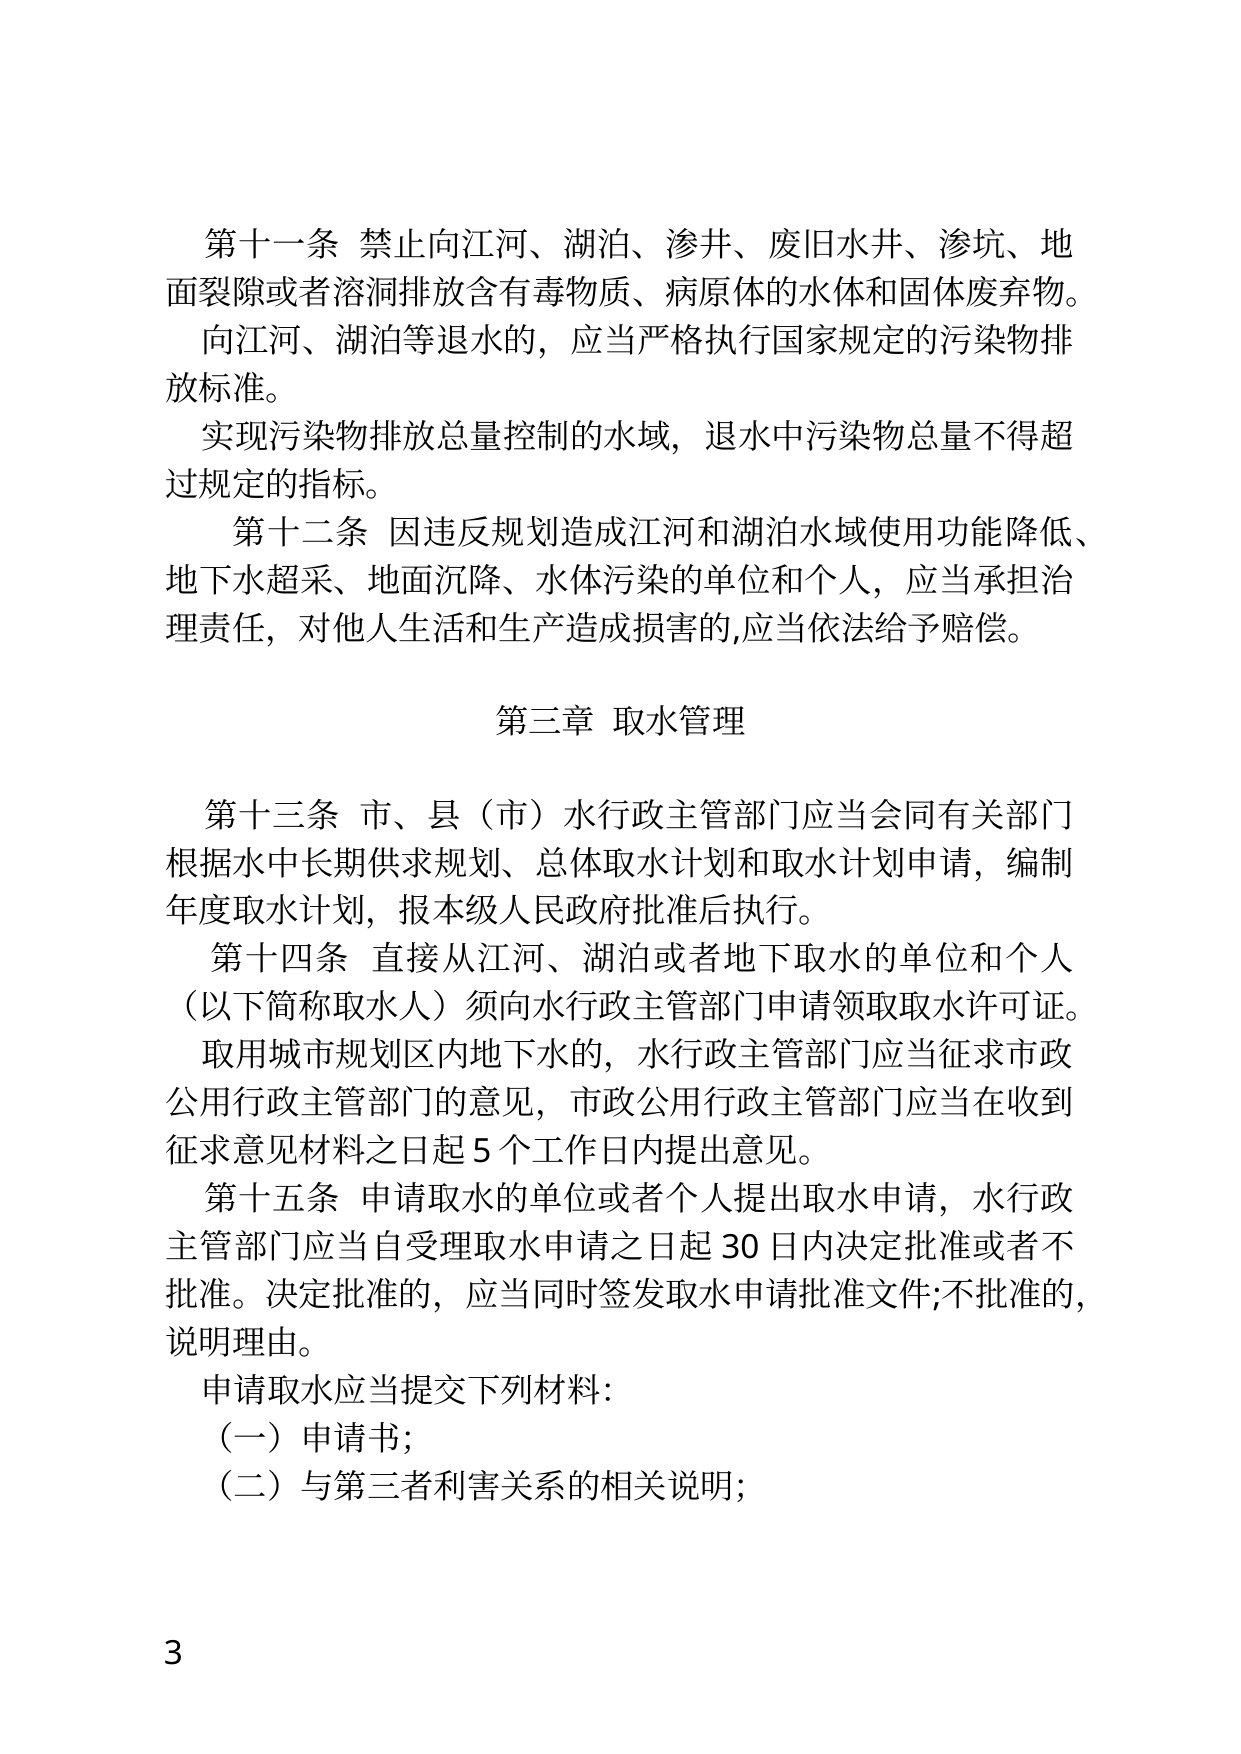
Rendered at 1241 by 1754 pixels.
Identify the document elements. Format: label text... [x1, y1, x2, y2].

text 向江河、湖泊等退水的，应当严格执行国家规定的污染物排放标准。 [165, 314, 1075, 410]
text 申请取水应当提交下列材料： [165, 1364, 1075, 1412]
text 实现污染物排放总量控制的水域，退水中污染物总量不得超过规定的指标。 [165, 410, 1075, 506]
text （二）与第三者利害关系的相关说明； [165, 1460, 1075, 1508]
text 第十三条 市、县（市）水行政主管部门应当会同有关部门根据水中长期供求规划、总体取水计划和取水计划申请，编制年度取水计划，报本级人民政府批准后执行。 [165, 789, 1075, 932]
text 第三章 取水管理 [165, 695, 1075, 743]
text （一）申请书； [165, 1412, 1075, 1460]
text 第十四条 直接从江河、湖泊或者地下取水的单位和个人（以下简称取水人）须向水行政主管部门申请领取取水许可证。 [165, 932, 1075, 1028]
text 第十二条 因违反规划造成江河和湖泊水域使用功能降低、地下水超采、地面沉降、水体污染的单位和个人，应当承担治理责任，对他人生活和生产造成损害的,应当依法给予赔偿。 [165, 506, 1075, 650]
text 第十一条 禁止向江河、湖泊、渗井、废旧水井、渗坑、地面裂隙或者溶洞排放含有毒物质、病原体的水体和固体废弃物。 [165, 218, 1075, 314]
text 取用城市规划区内地下水的，水行政主管部门应当征求市政公用行政主管部门的意见，市政公用行政主管部门应当在收到征求意见材料之日起5个工作日内提出意见。 [165, 1028, 1075, 1172]
text 第十五条 申请取水的单位或者个人提出取水申请，水行政主管部门应当自受理取水申请之日起30日内决定批准或者不批准。决定批准的，应当同时签发取水申请批准文件;不批准的，说明理由。 [165, 1172, 1075, 1364]
